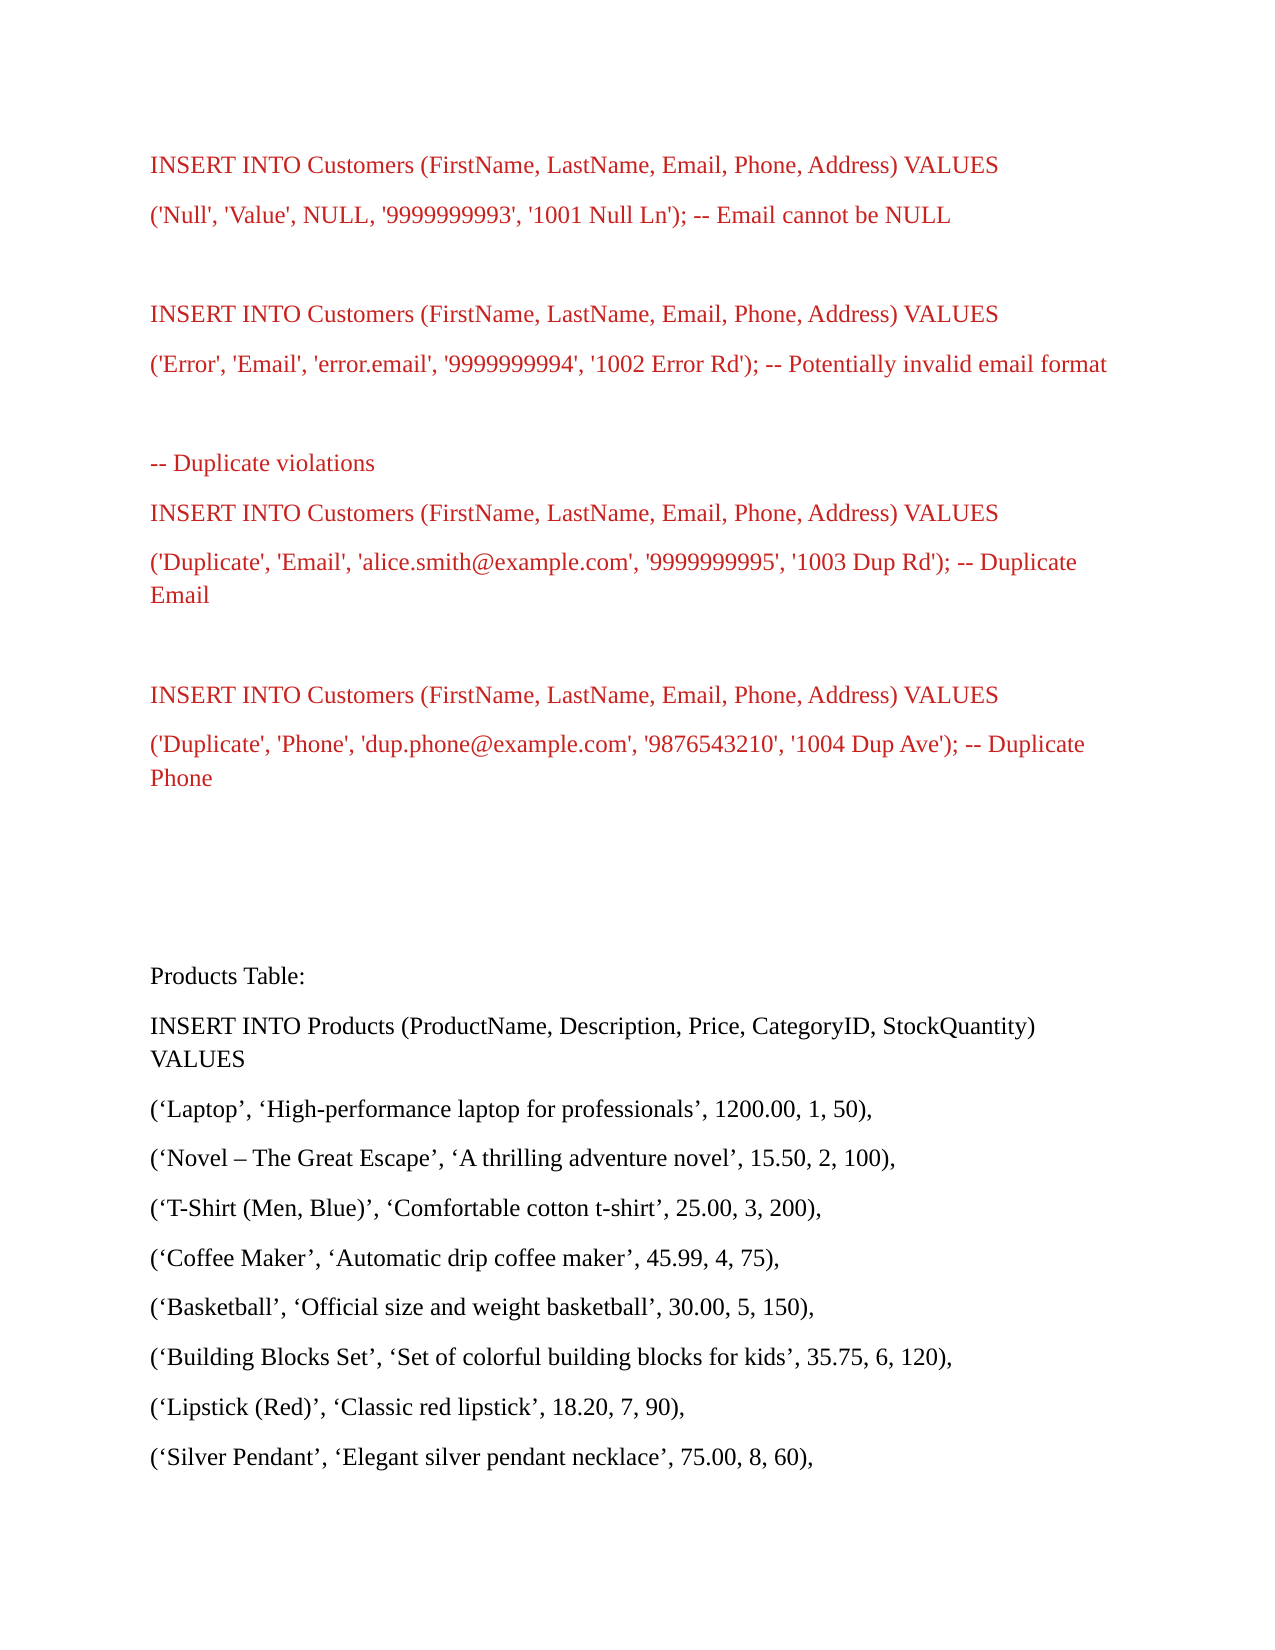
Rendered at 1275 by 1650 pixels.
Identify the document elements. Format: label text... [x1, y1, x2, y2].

text (‘Lipstick (Red)’, ‘Classic red lipstick’, 18.20, 7, 90), [150, 1392, 1125, 1421]
text (‘Silver Pendant’, ‘Elegant silver pendant necklace’, 75.00, 8, 60), [150, 1442, 1125, 1470]
text (‘Novel – The Great Escape’, ‘A thrilling adventure novel’, 15.50, 2, 100), [150, 1143, 1125, 1172]
text ('Duplicate', 'Phone', 'dup.phone@example.com', '9876543210', '1004 Dup Ave'); -- Duplicate Phone [150, 729, 1125, 791]
text INSERT INTO Customers (FirstName, LastName, Email, Phone, Address) VALUES [150, 299, 1125, 328]
text (‘T-Shirt (Men, Blue)’, ‘Comfortable cotton t-shirt’, 25.00, 3, 200), [150, 1193, 1125, 1222]
text ('Duplicate', 'Email', 'alice.smith@example.com', '9999999995', '1003 Dup Rd'); -- Duplicate Email [150, 547, 1125, 609]
text ('Error', 'Email', 'error.email', '9999999994', '1002 Error Rd'); -- Potentially invalid email format [150, 349, 1125, 377]
text INSERT INTO Customers (FirstName, LastName, Email, Phone, Address) VALUES [150, 680, 1125, 709]
text (‘Building Blocks Set’, ‘Set of colorful building blocks for kids’, 35.75, 6, 120), [150, 1342, 1125, 1371]
text INSERT INTO Customers (FirstName, LastName, Email, Phone, Address) VALUES [150, 498, 1125, 527]
text Products Table: [150, 961, 1125, 990]
text ('Null', 'Value', NULL, '9999999993', '1001 Null Ln'); -- Email cannot be NULL [150, 200, 1125, 228]
text INSERT INTO Products (ProductName, Description, Price, CategoryID, StockQuantity) VALUES [150, 1011, 1125, 1073]
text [150, 150, 1125, 179]
text -- Duplicate violations [150, 448, 1125, 477]
text (‘Basketball’, ‘Official size and weight basketball’, 30.00, 5, 150), [150, 1292, 1125, 1321]
text (‘Coffee Maker’, ‘Automatic drip coffee maker’, 45.99, 4, 75), [150, 1243, 1125, 1272]
text (‘Laptop’, ‘High-performance laptop for professionals’, 1200.00, 1, 50), [150, 1094, 1125, 1122]
